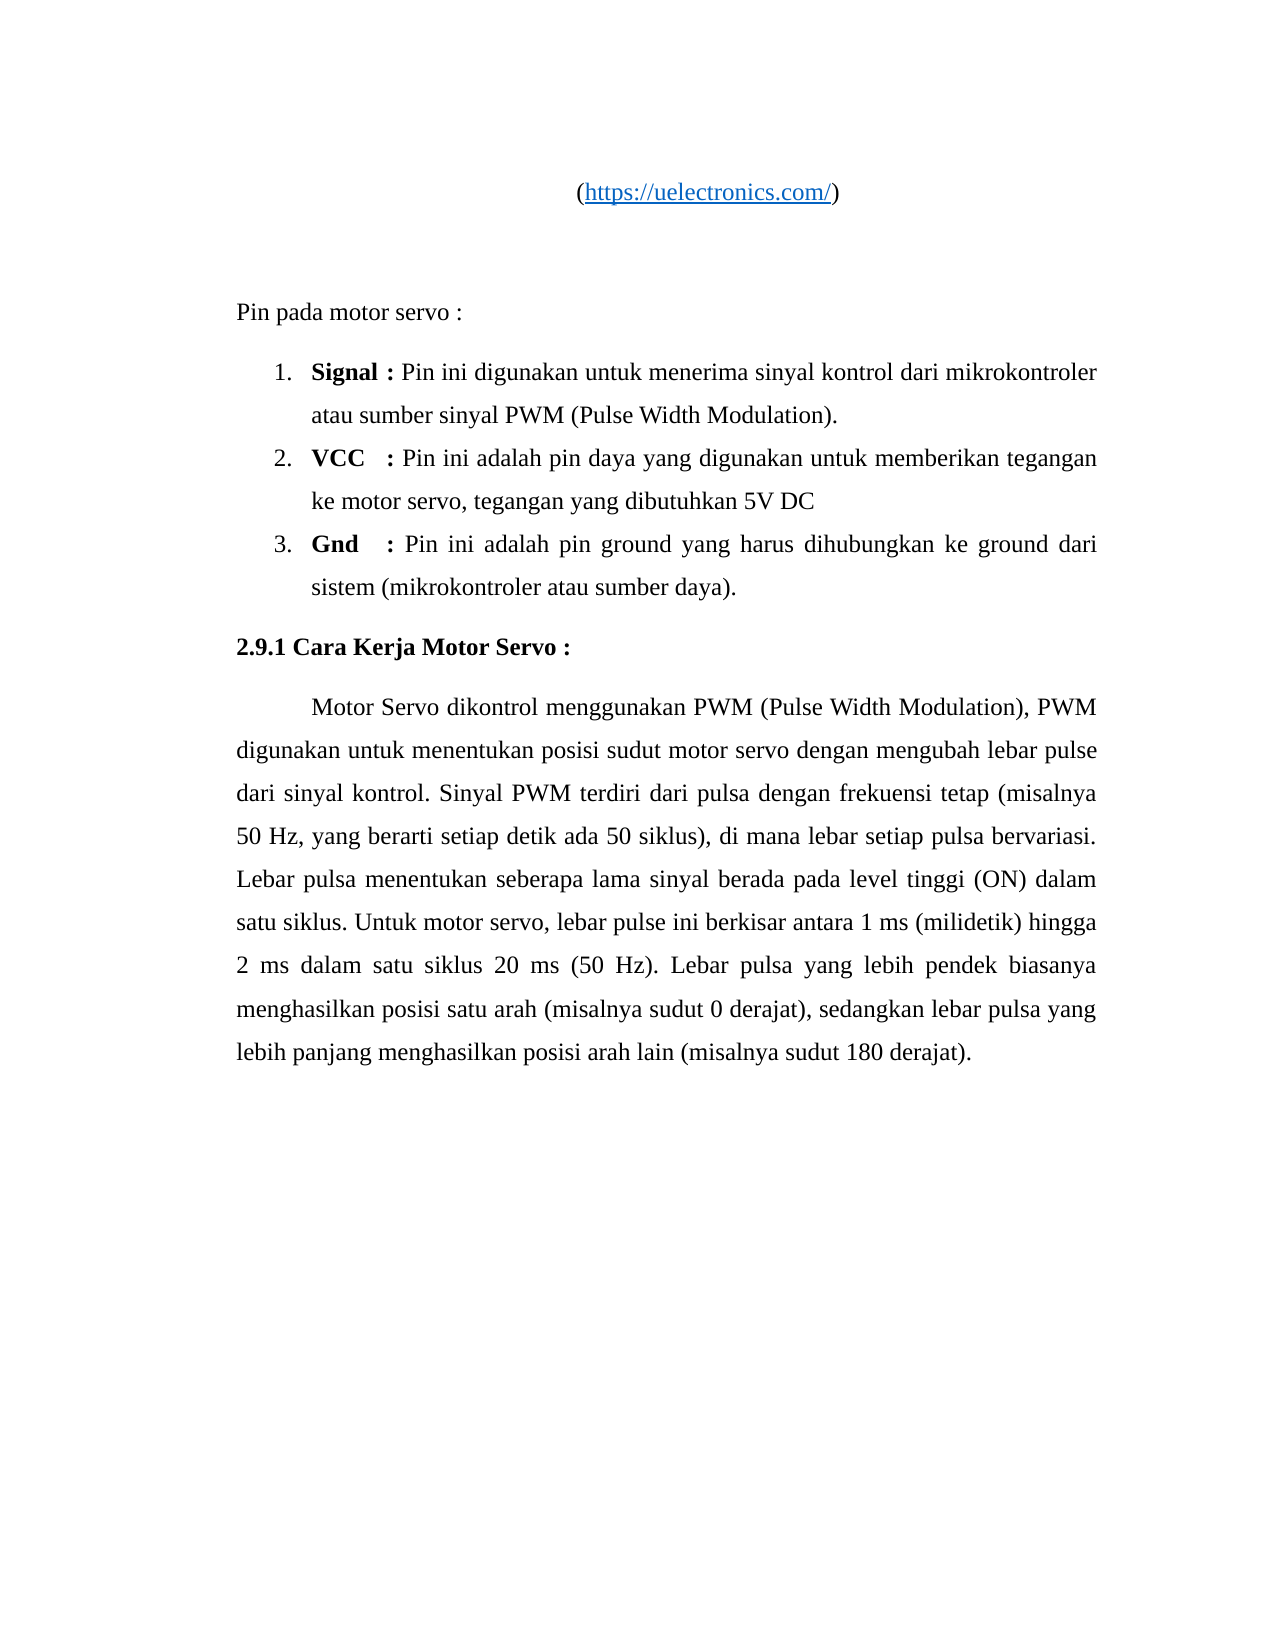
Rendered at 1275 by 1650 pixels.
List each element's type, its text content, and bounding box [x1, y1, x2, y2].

list Signal : Pin ini digunakan untuk menerima sinyal kontrol dari mikrokontroler atau sumber sinyal PWM (Pulse Width Modulation). [274, 357, 1098, 428]
text Pin pada motor servo : [236, 297, 1098, 326]
text 2.9.1 Cara Kerja Motor Servo : [236, 632, 1098, 661]
text (https://uelectronics.com/) [311, 177, 1098, 206]
text Motor Servo dikontrol menggunakan PWM (Pulse Width Modulation), PWM digunakan untuk menentukan posisi sudut motor servo dengan mengubah lebar pulse dari sinyal kontrol. Sinyal PWM terdiri dari pulsa dengan frekuensi tetap (misalnya 50 Hz, yang berarti setiap detik ada 50 siklus), di mana lebar setiap pulsa bervariasi. Lebar pulsa menentukan seberapa lama sinyal berada pada level tinggi (ON) dalam satu siklus. Untuk motor servo, lebar pulse ini berkisar antara 1 ms (milidetik) hingga 2 ms dalam satu siklus 20 ms (50 Hz). Lebar pulsa yang lebih pendek biasanya menghasilkan posisi satu arah (misalnya sudut 0 derajat), sedangkan lebar pulsa yang lebih panjang menghasilkan posisi arah lain (misalnya sudut 180 derajat). [236, 692, 1098, 1066]
list Gnd : Pin ini adalah pin ground yang harus dihubungkan ke ground dari sistem (mikrokontroler atau sumber daya). [274, 529, 1098, 601]
list VCC : Pin ini adalah pin daya yang digunakan untuk memberikan tegangan ke motor servo, tegangan yang dibutuhkan 5V DC [274, 443, 1098, 515]
